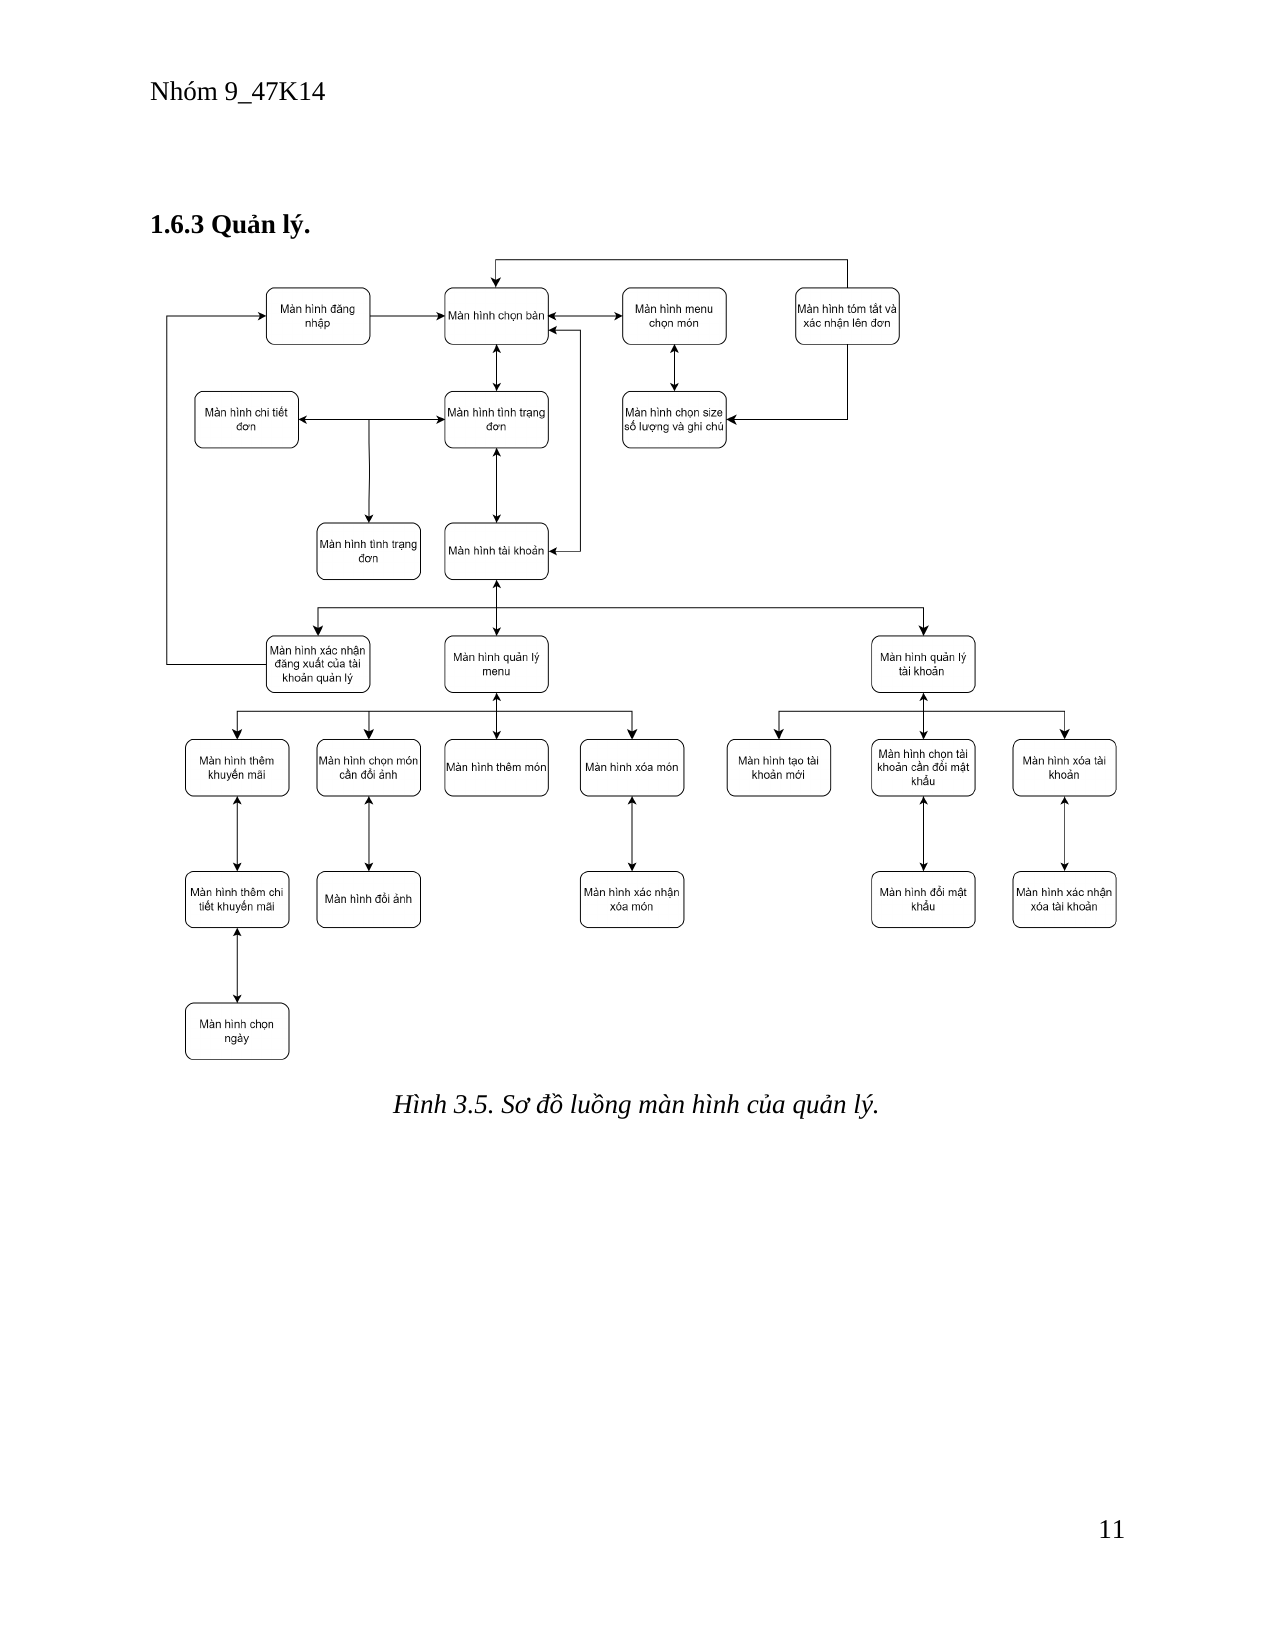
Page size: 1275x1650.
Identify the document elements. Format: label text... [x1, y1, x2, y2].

subtitle 1.6.3 Quản lý. [150, 208, 1125, 240]
picture [150, 242, 1125, 1070]
